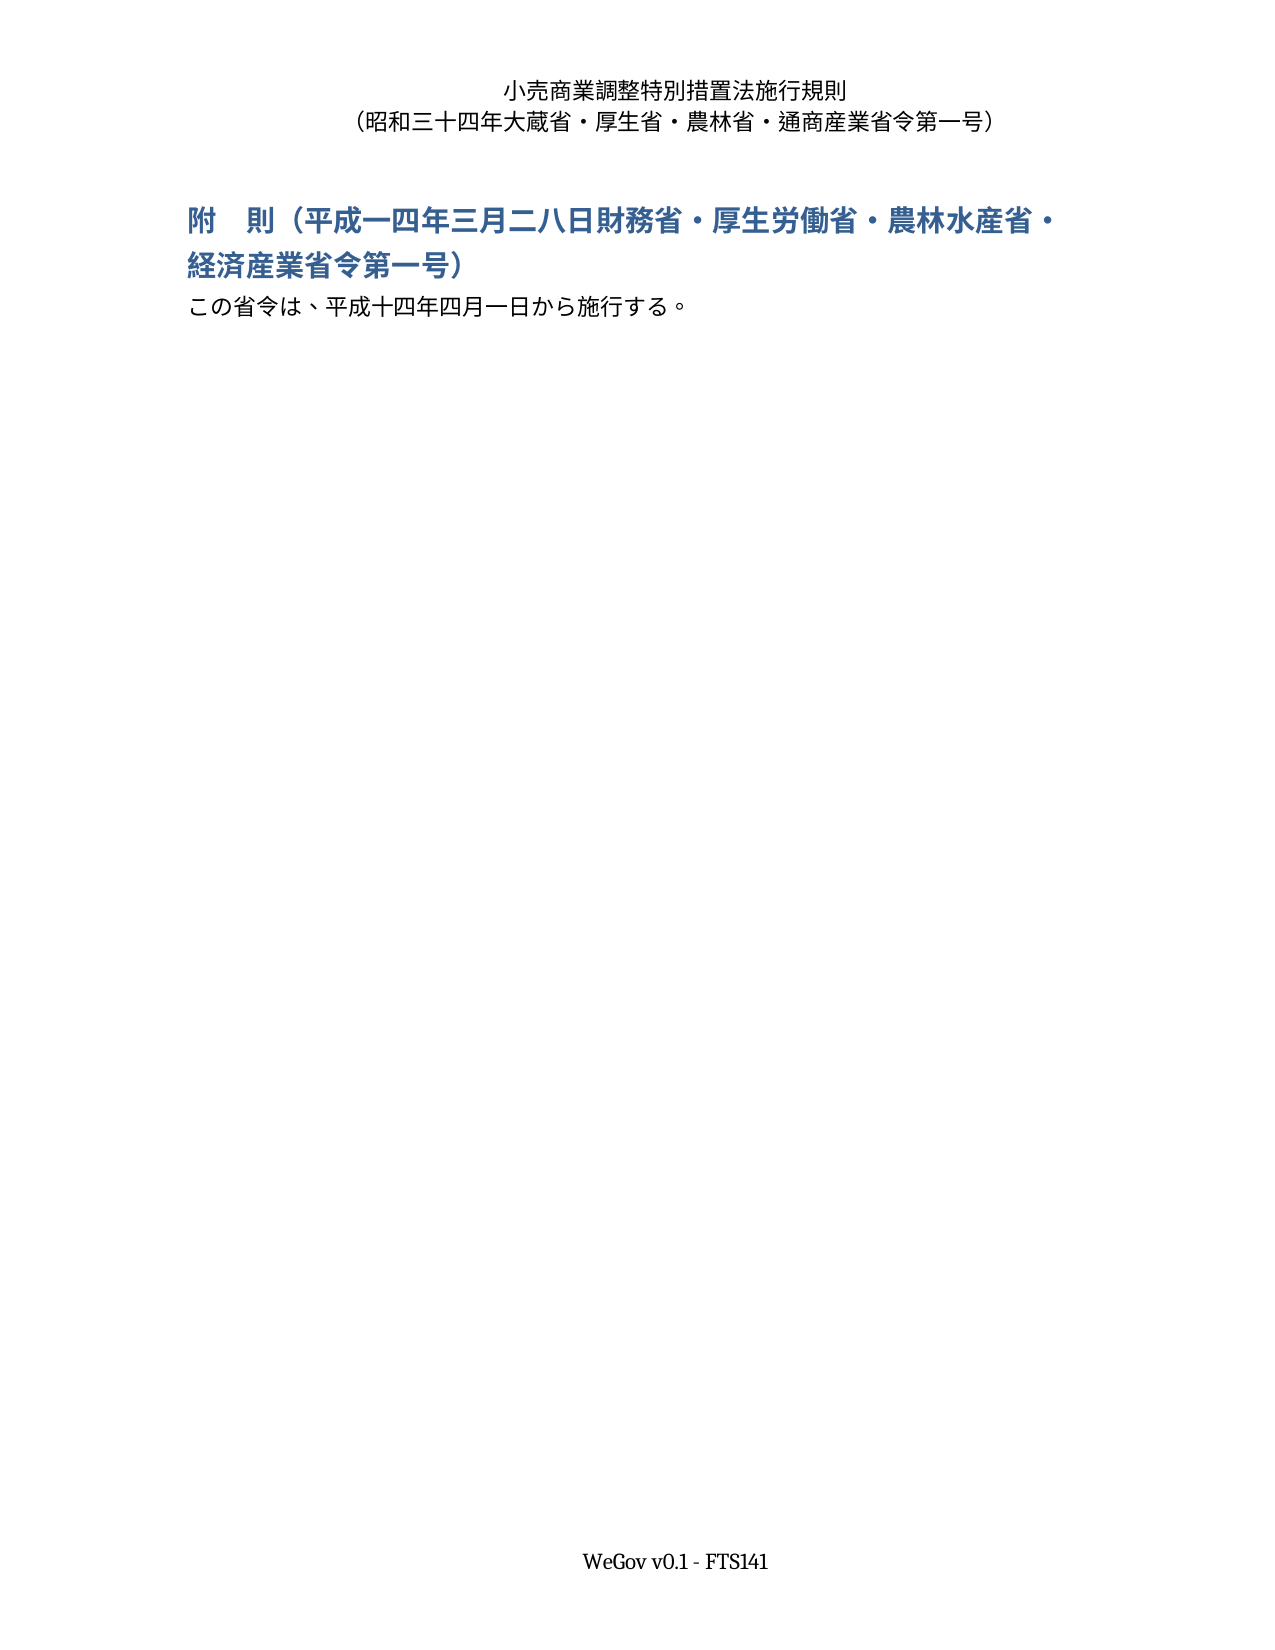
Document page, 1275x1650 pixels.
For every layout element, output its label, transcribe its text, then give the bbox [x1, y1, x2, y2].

text この省令は、平成十四年四月一日から施行する。 [187, 291, 1087, 322]
subtitle 附 則（平成一四年三月二八日財務省・厚生労働省・農林水産省・経済産業省令第一号） [187, 200, 1087, 285]
